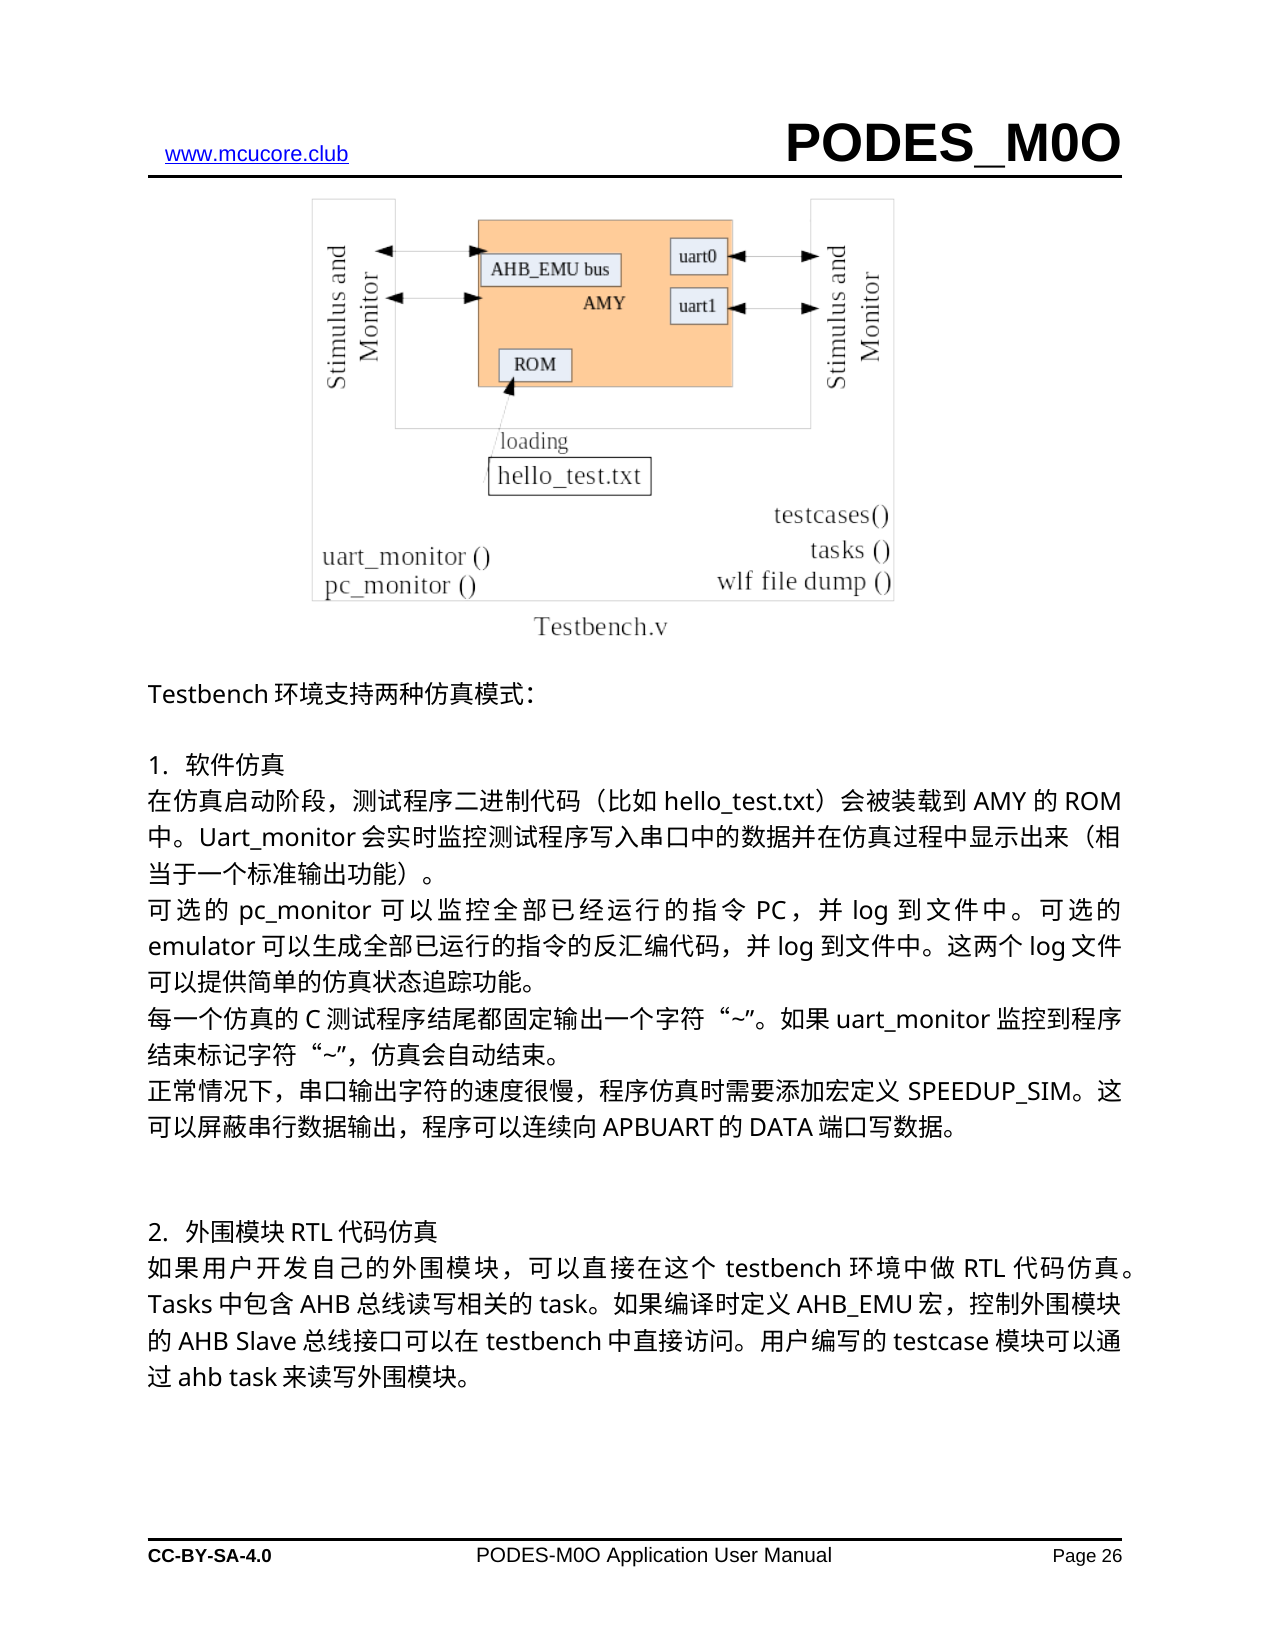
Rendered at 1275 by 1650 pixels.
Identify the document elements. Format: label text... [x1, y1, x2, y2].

text 在仿真启动阶段，测试程序二进制代码（比如hello_test.txt）会被装载到AMY 的ROM中。Uart_monitor会实时监控测试程序写入串口中的数据并在仿真过程中显示出来（相当于一个标准输出功能）。 [148, 782, 1122, 890]
text 如果用户开发自己的外围模块，可以直接在这个testbench环境中做RTL代码仿真。Tasks中包含AHB总线读写相关的task。如果编译时定义AHB_EMU宏，控制外围模块的AHB Slave总线接口可以在testbench中直接访问。用户编写的testcase模块可以通过ahb task来读写外围模块。 [148, 1248, 1122, 1393]
text 可选的pc_monitor可以监控全部已经运行的指令PC，并log到文件中。可选的emulator可以生成全部已运行的指令的反汇编代码，并log到文件中。这两个log文件可以提供简单的仿真状态追踪功能。 [148, 890, 1122, 999]
text Testbench环境支持两种仿真模式： [148, 675, 1122, 711]
list 外围模块RTL代码仿真 [148, 1212, 1122, 1248]
text 正常情况下，串口输出字符的速度很慢，程序仿真时需要添加宏定义SPEEDUP_SIM。这可以屏蔽串行数据输出，程序可以连续向APBUART的DATA端口写数据。 [148, 1072, 1122, 1144]
text 每一个仿真的C测试程序结尾都固定输出一个字符“~”。如果uart_monitor监控到程序结束标记字符“~”，仿真会自动结束。 [148, 999, 1122, 1072]
list 软件仿真 [148, 745, 1122, 782]
